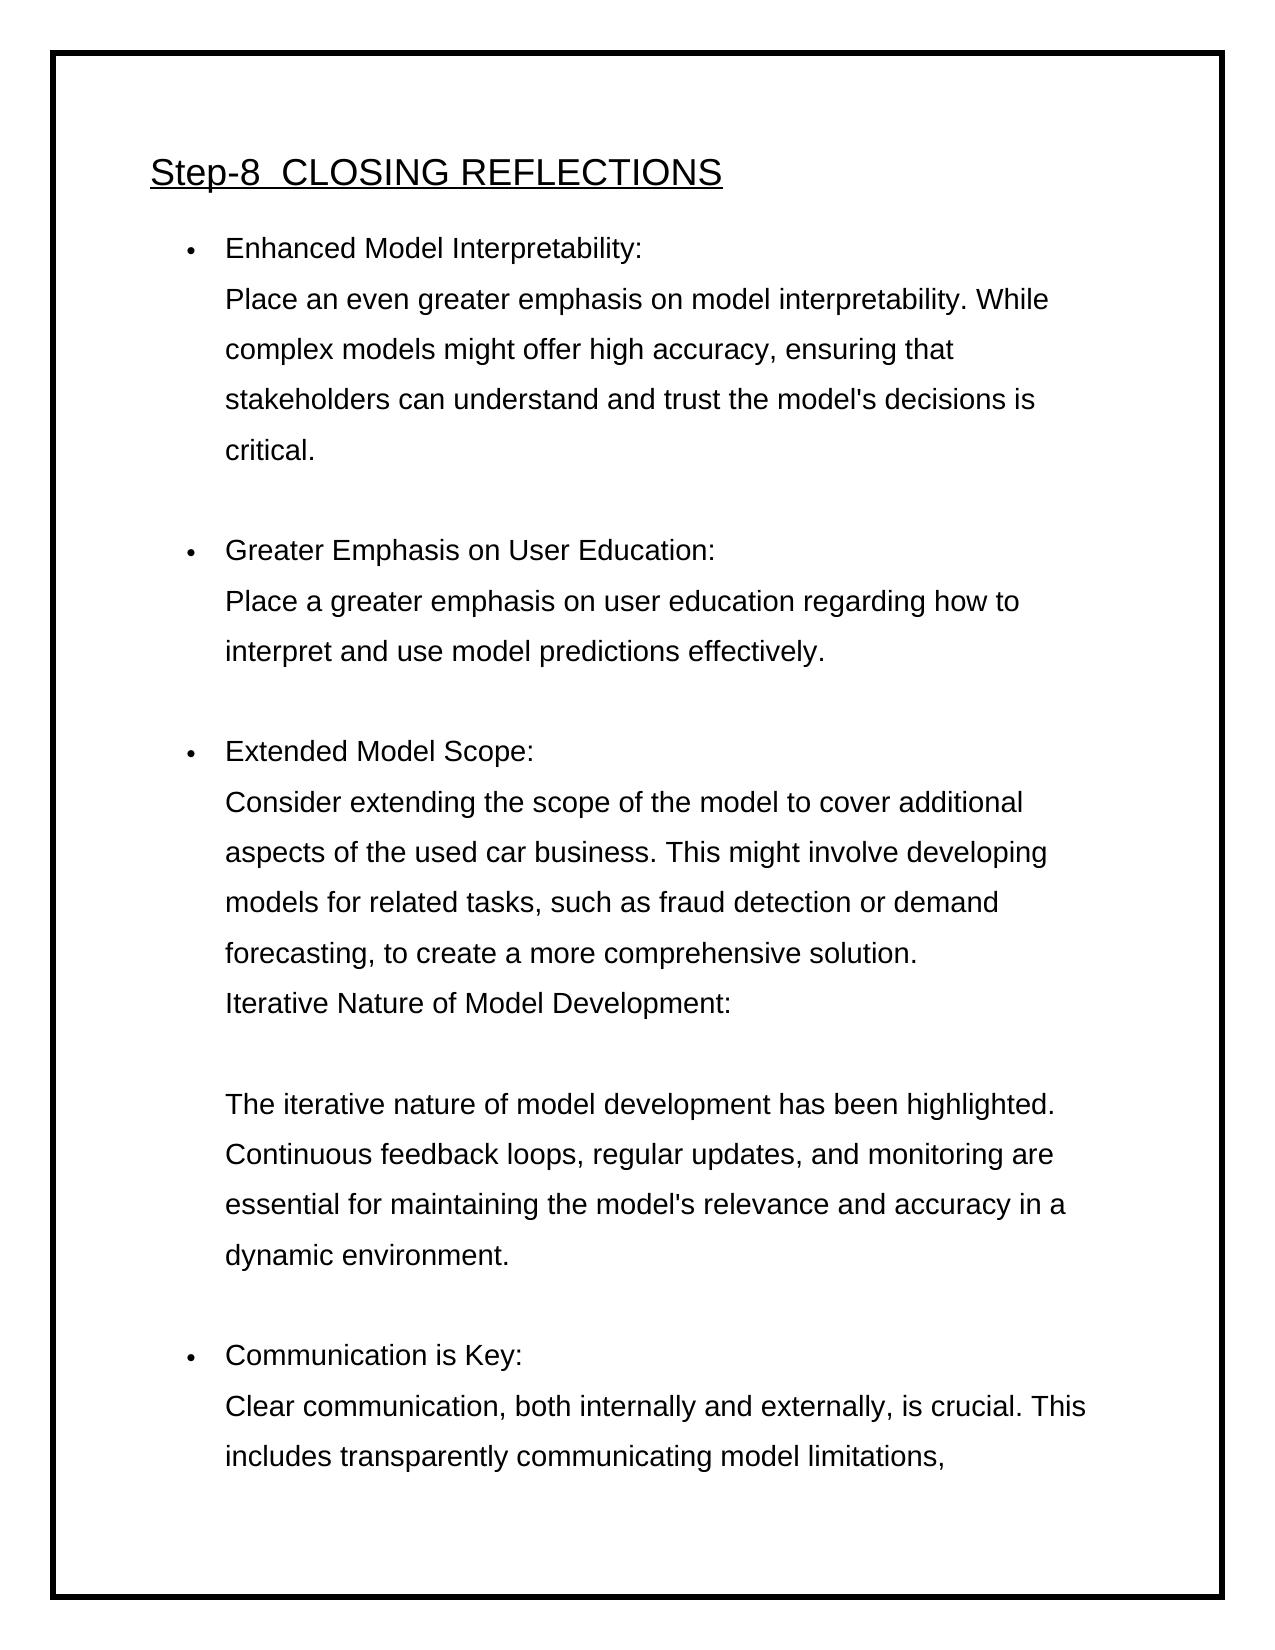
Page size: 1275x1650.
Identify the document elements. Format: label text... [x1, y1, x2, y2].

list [225, 1388, 1125, 1472]
text Step-8 CLOSING REFLECTIONS [150, 150, 1125, 193]
list Place an even greater emphasis on model interpretability. While complex models might offer high accuracy, ensuring that stakeholders can understand and trust the model's decisions is critical. [225, 282, 1125, 466]
list Enhanced Model Interpretability: [187, 231, 1125, 265]
list Place a greater emphasis on user education regarding how to interpret and use model predictions effectively. [225, 583, 1125, 667]
list Greater Emphasis on User Education: [187, 533, 1125, 567]
list The iterative nature of model development has been highlighted. Continuous feedback loops, regular updates, and monitoring are essential for maintaining the model's relevance and accuracy in a dynamic environment. [225, 1087, 1125, 1271]
list Iterative Nature of Model Development: [225, 986, 1125, 1019]
list Consider extending the scope of the model to cover additional aspects of the used car business. This might involve developing models for related tasks, such as fraud detection or demand forecasting, to create a more comprehensive solution. [225, 785, 1125, 969]
list Extended Model Scope: [187, 734, 1125, 768]
list Communication is Key: [187, 1338, 1125, 1372]
